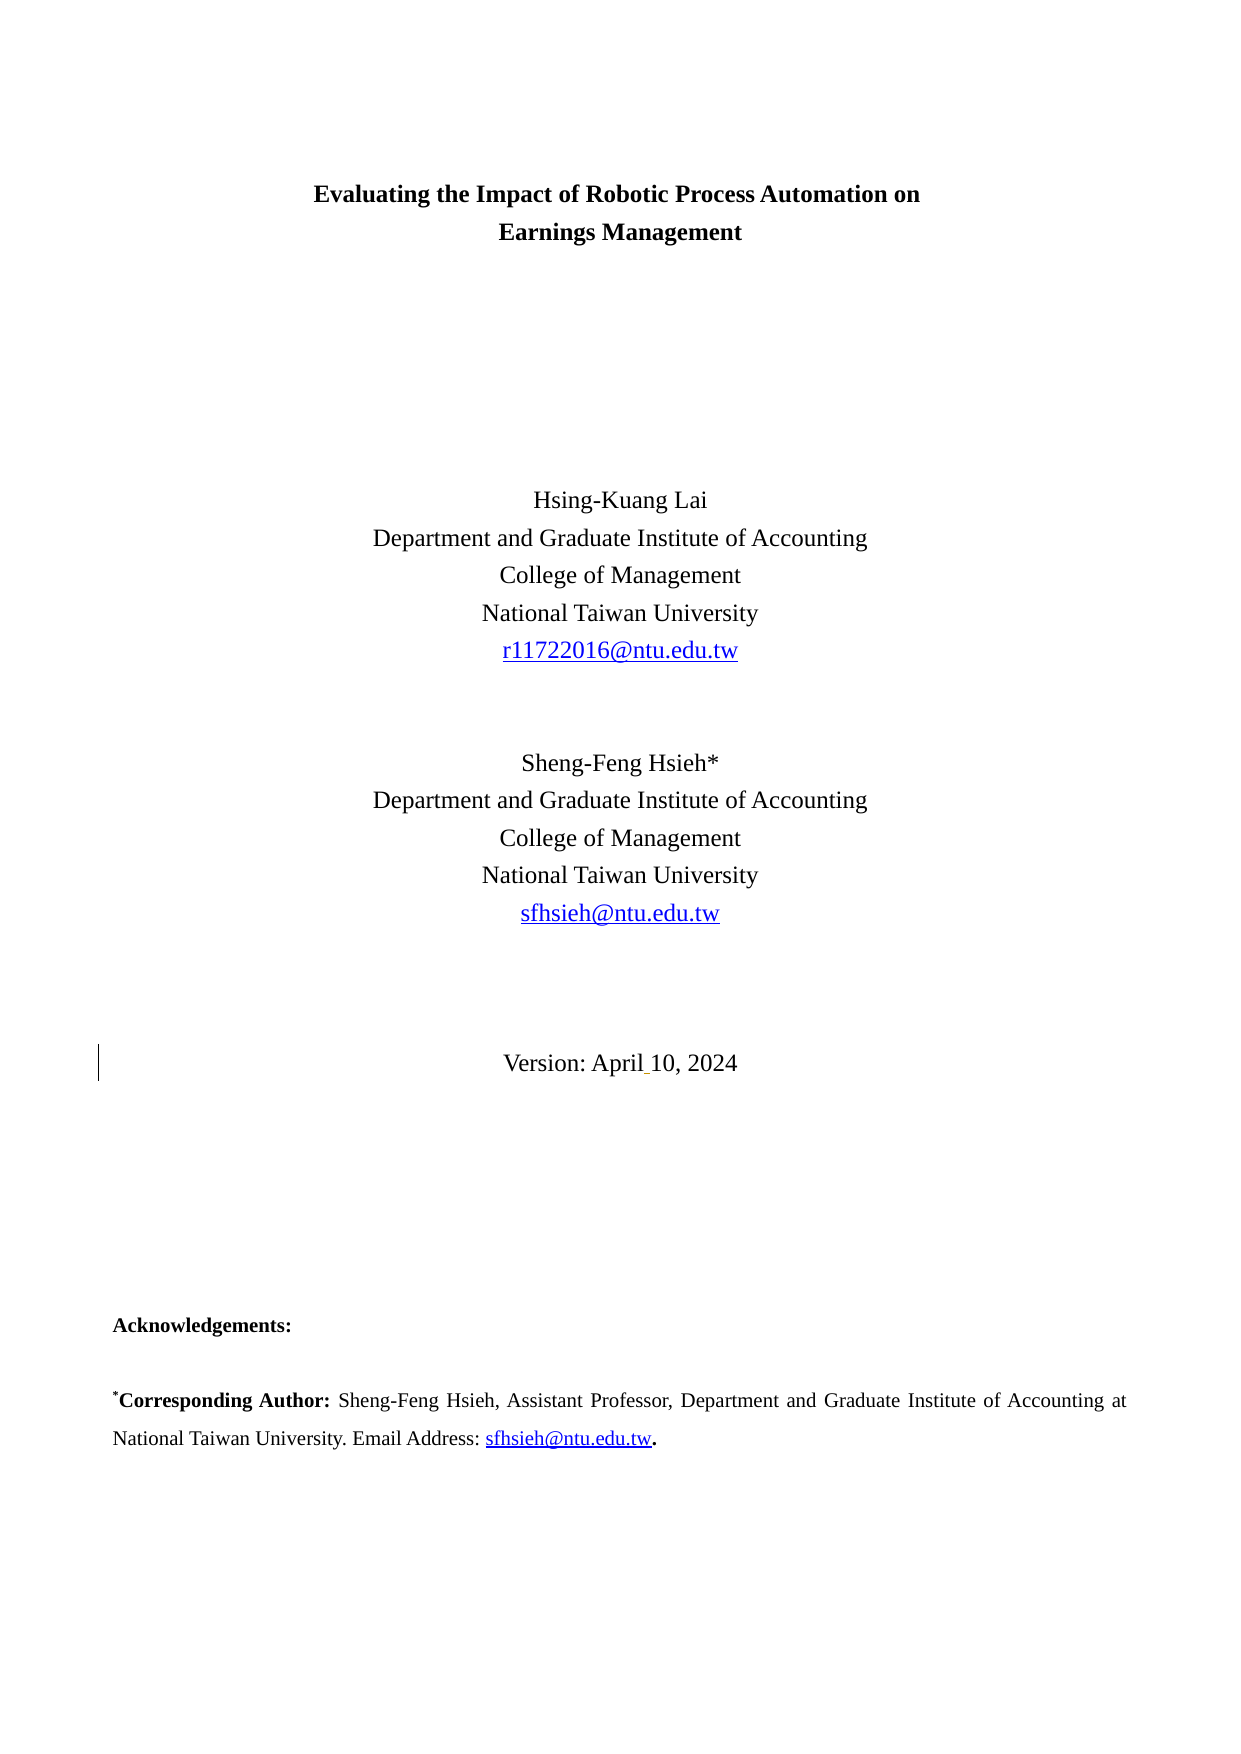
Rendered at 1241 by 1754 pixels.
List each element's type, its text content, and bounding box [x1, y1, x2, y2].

text College of Management [112, 556, 1128, 594]
text Acknowledgements: [112, 1306, 1128, 1344]
text National Taiwan University [112, 856, 1128, 894]
text r11722016@ntu.edu.tw [112, 631, 1128, 669]
text Sheng-Feng Hsieh* [112, 744, 1128, 781]
text Version: April10, 2024 [112, 1044, 1128, 1081]
text Department and Graduate Institute of Accounting [112, 519, 1128, 556]
text College of Management [112, 819, 1128, 856]
text Hsing-Kuang Lai [112, 481, 1128, 519]
text National Taiwan University [112, 594, 1128, 631]
text sfhsieh@ntu.edu.tw [112, 894, 1128, 931]
text *Corresponding Author: Sheng-Feng Hsieh, Assistant Professor, Department and Graduate Institute of Accounting at National Taiwan University. Email Address: sfhsieh@ntu.edu.tw. [112, 1381, 1128, 1456]
text Department and Graduate Institute of Accounting [112, 781, 1128, 819]
title Evaluating the Impact of Robotic Process Automation on Earnings Management [112, 175, 1128, 250]
